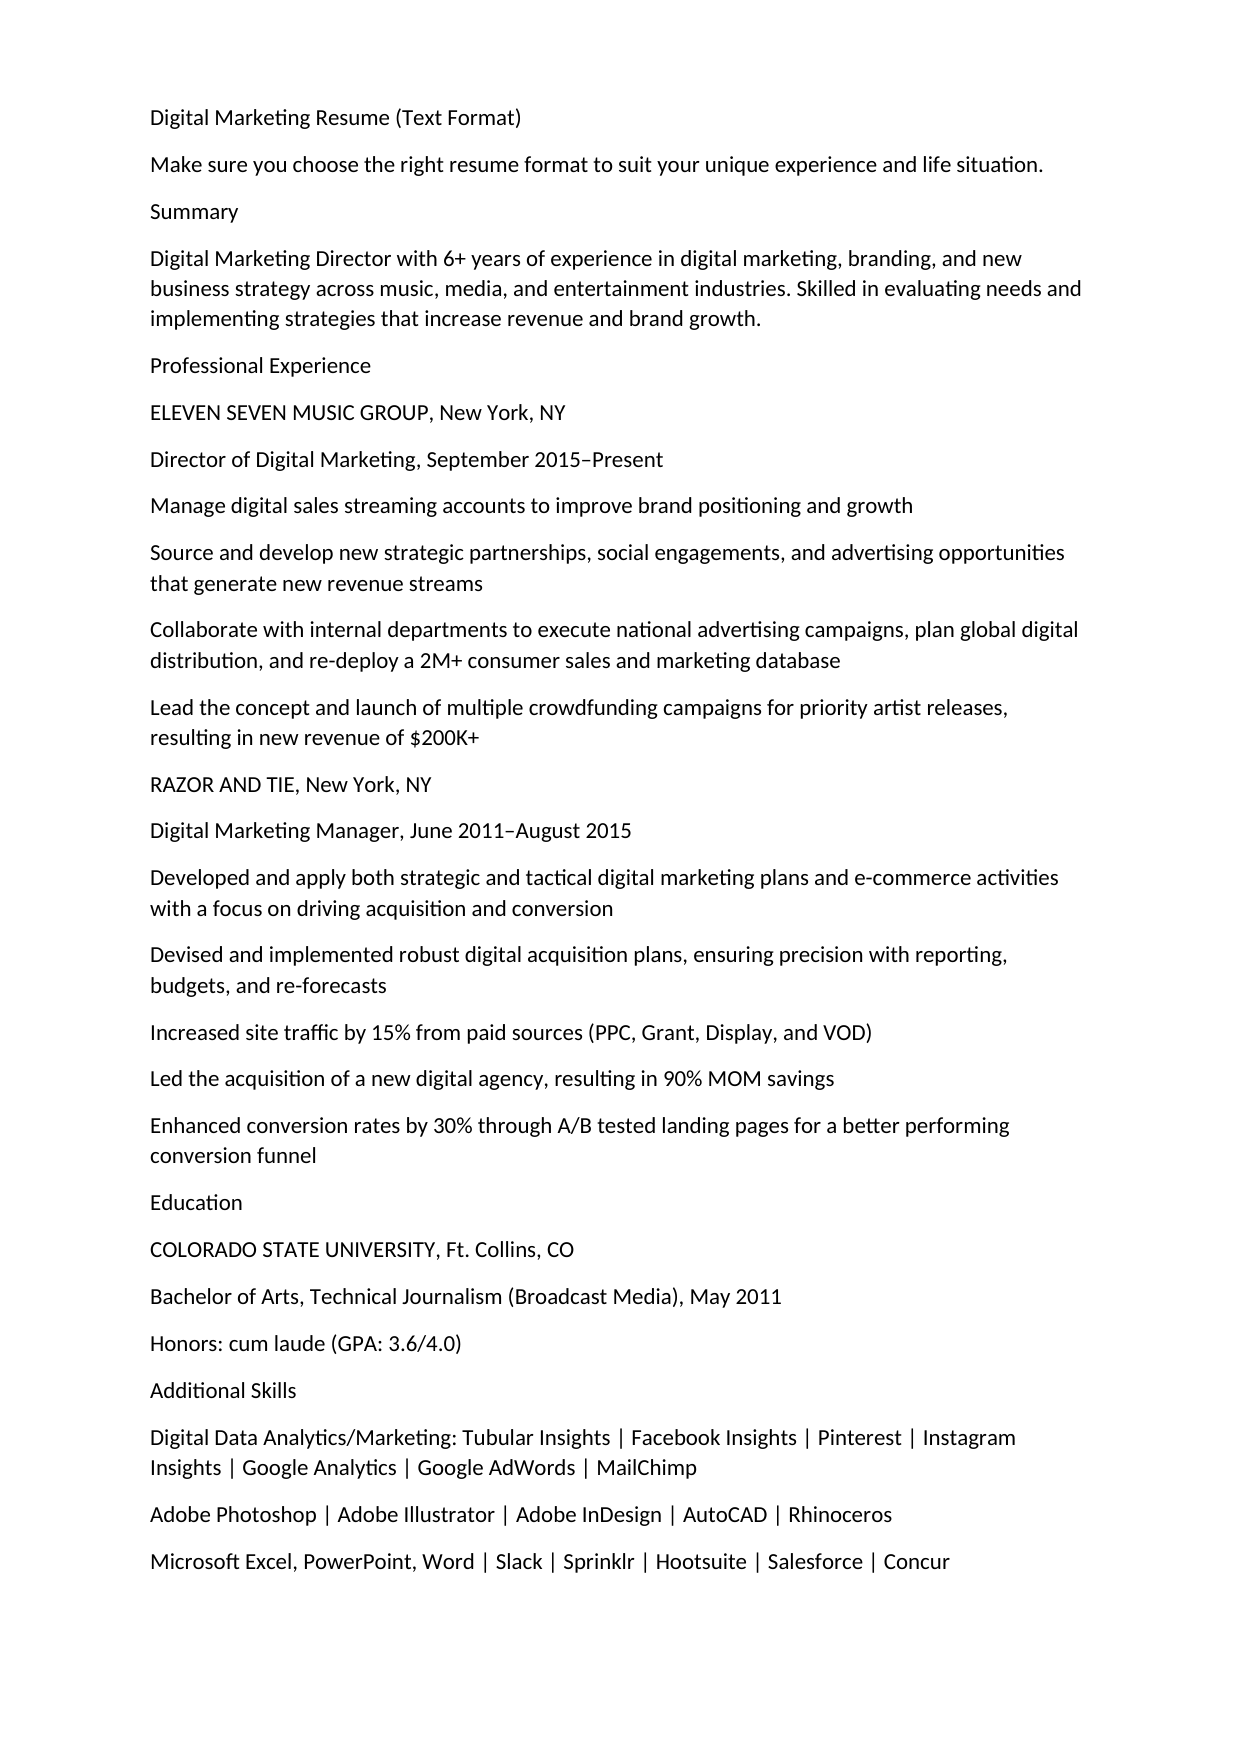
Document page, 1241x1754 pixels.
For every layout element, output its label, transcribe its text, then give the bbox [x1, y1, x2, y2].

text Honors: cum laude (GPA: 3.6/4.0) [150, 1329, 1090, 1357]
text Lead the concept and launch of multiple crowdfunding campaigns for priority artist releases, resulting in new revenue of $200K+ [150, 693, 1090, 751]
text Adobe Photoshop | Adobe Illustrator | Adobe InDesign | AutoCAD | Rhinoceros [150, 1500, 1090, 1528]
text Digital Marketing Resume (Text Format) [150, 103, 1090, 131]
text ELEVEN SEVEN MUSIC GROUP, New York, NY [150, 398, 1090, 426]
text Increased site traffic by 15% from paid sources (PPC, Grant, Display, and VOD) [150, 1018, 1090, 1046]
text Source and develop new strategic partnerships, social engagements, and advertising opportunities that generate new revenue streams [150, 538, 1090, 597]
text Collaborate with internal departments to execute national advertising campaigns, plan global digital distribution, and re-deploy a 2M+ consumer sales and marketing database [150, 616, 1090, 674]
text Professional Experience [150, 351, 1090, 379]
text Make sure you choose the right resume format to suit your unique experience and life situation. [150, 150, 1090, 178]
text RAZOR AND TIE, New York, NY [150, 770, 1090, 798]
text Led the acquisition of a new digital agency, resulting in 90% MOM savings [150, 1064, 1090, 1093]
text Director of Digital Marketing, September 2015–Present [150, 445, 1090, 473]
text Microsoft Excel, PowerPoint, Word | Slack | Sprinklr | Hootsuite | Salesforce | Concur [150, 1547, 1090, 1575]
text Digital Data Analytics/Marketing: Tubular Insights | Facebook Insights | Pinterest | Instagram Insights | Google Analytics | Google AdWords | MailChimp [150, 1423, 1090, 1481]
text COLORADO STATE UNIVERSITY, Ft. Collins, CO [150, 1235, 1090, 1263]
text Summary [150, 197, 1090, 225]
text Digital Marketing Director with 6+ years of experience in digital marketing, branding, and new business strategy across music, media, and entertainment industries. Skilled in evaluating needs and implementing strategies that increase revenue and brand growth. [150, 244, 1090, 332]
text Developed and apply both strategic and tactical digital marketing plans and e-commerce activities with a focus on driving acquisition and conversion [150, 863, 1090, 922]
text Digital Marketing Manager, June 2011–August 2015 [150, 817, 1090, 845]
text Additional Skills [150, 1376, 1090, 1404]
text Devised and implemented robust digital acquisition plans, ensuring precision with reporting, budgets, and re-forecasts [150, 941, 1090, 999]
text Manage digital sales streaming accounts to improve brand positioning and growth [150, 492, 1090, 520]
text Enhanced conversion rates by 30% through A/B tested landing pages for a better performing conversion funnel [150, 1111, 1090, 1170]
text Education [150, 1188, 1090, 1217]
text Bachelor of Arts, Technical Journalism (Broadcast Media), May 2011 [150, 1282, 1090, 1310]
